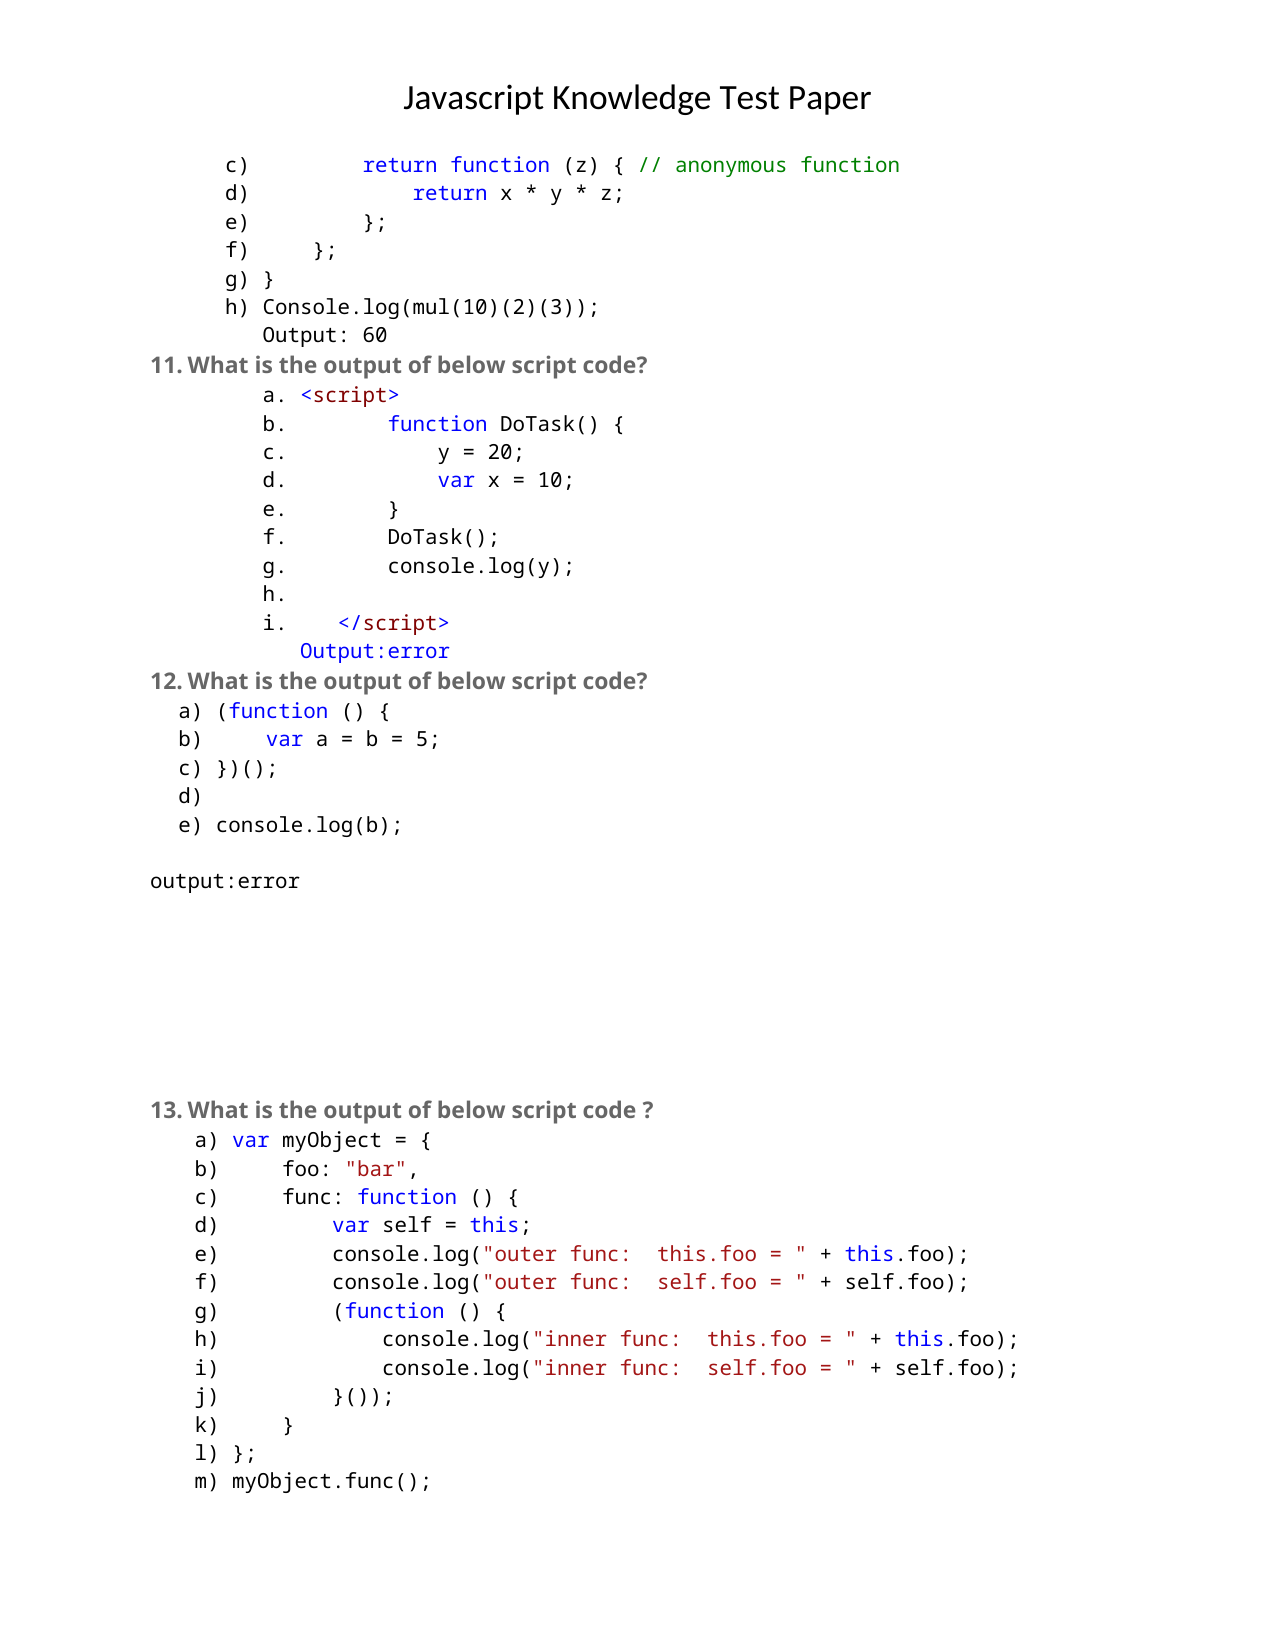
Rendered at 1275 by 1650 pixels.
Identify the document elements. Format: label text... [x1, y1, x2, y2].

list func: function () { [194, 1182, 1125, 1211]
list } [262, 494, 1125, 522]
list console.log(y); [262, 551, 1125, 579]
list return function (z) { // anonymous function [225, 150, 1125, 178]
list myObject.func(); [194, 1467, 1125, 1495]
list }; [194, 1438, 1125, 1467]
text Output: 60 [262, 321, 1125, 349]
list What is the output of below script code? [150, 349, 1125, 380]
list (function () { [194, 1296, 1125, 1324]
list var a = b = 5; [178, 724, 1125, 753]
list })(); [178, 753, 1125, 781]
list y = 20; [262, 437, 1125, 466]
list DoTask(); [262, 522, 1125, 551]
list What is the output of below script code ? [150, 1094, 1125, 1125]
list console.log("inner func: this.foo = " + this.foo); [194, 1324, 1125, 1353]
list foo: "bar", [194, 1154, 1125, 1182]
list }()); [194, 1381, 1125, 1410]
list } [194, 1410, 1125, 1438]
list var self = this; [194, 1211, 1125, 1239]
list var myObject = { [194, 1125, 1125, 1154]
list }; [225, 207, 1125, 235]
list } [225, 264, 1125, 292]
list console.log(b); [178, 810, 1125, 838]
text output:error [150, 867, 1125, 895]
list function DoTask() { [262, 409, 1125, 437]
list console.log("outer func: this.foo = " + this.foo); [194, 1239, 1125, 1267]
list </script> [262, 608, 1125, 636]
list (function () { [178, 696, 1125, 724]
list Output:error [300, 636, 1125, 665]
list return x * y * z; [225, 178, 1125, 207]
list }; [225, 235, 1125, 264]
list console.log("outer func: self.foo = " + self.foo); [194, 1267, 1125, 1296]
list var x = 10; [262, 466, 1125, 494]
list Console.log(mul(10)(2)(3)); [225, 292, 1125, 321]
list What is the output of below script code? [150, 665, 1125, 696]
list <script> [262, 380, 1125, 409]
list console.log("inner func: self.foo = " + self.foo); [194, 1353, 1125, 1381]
